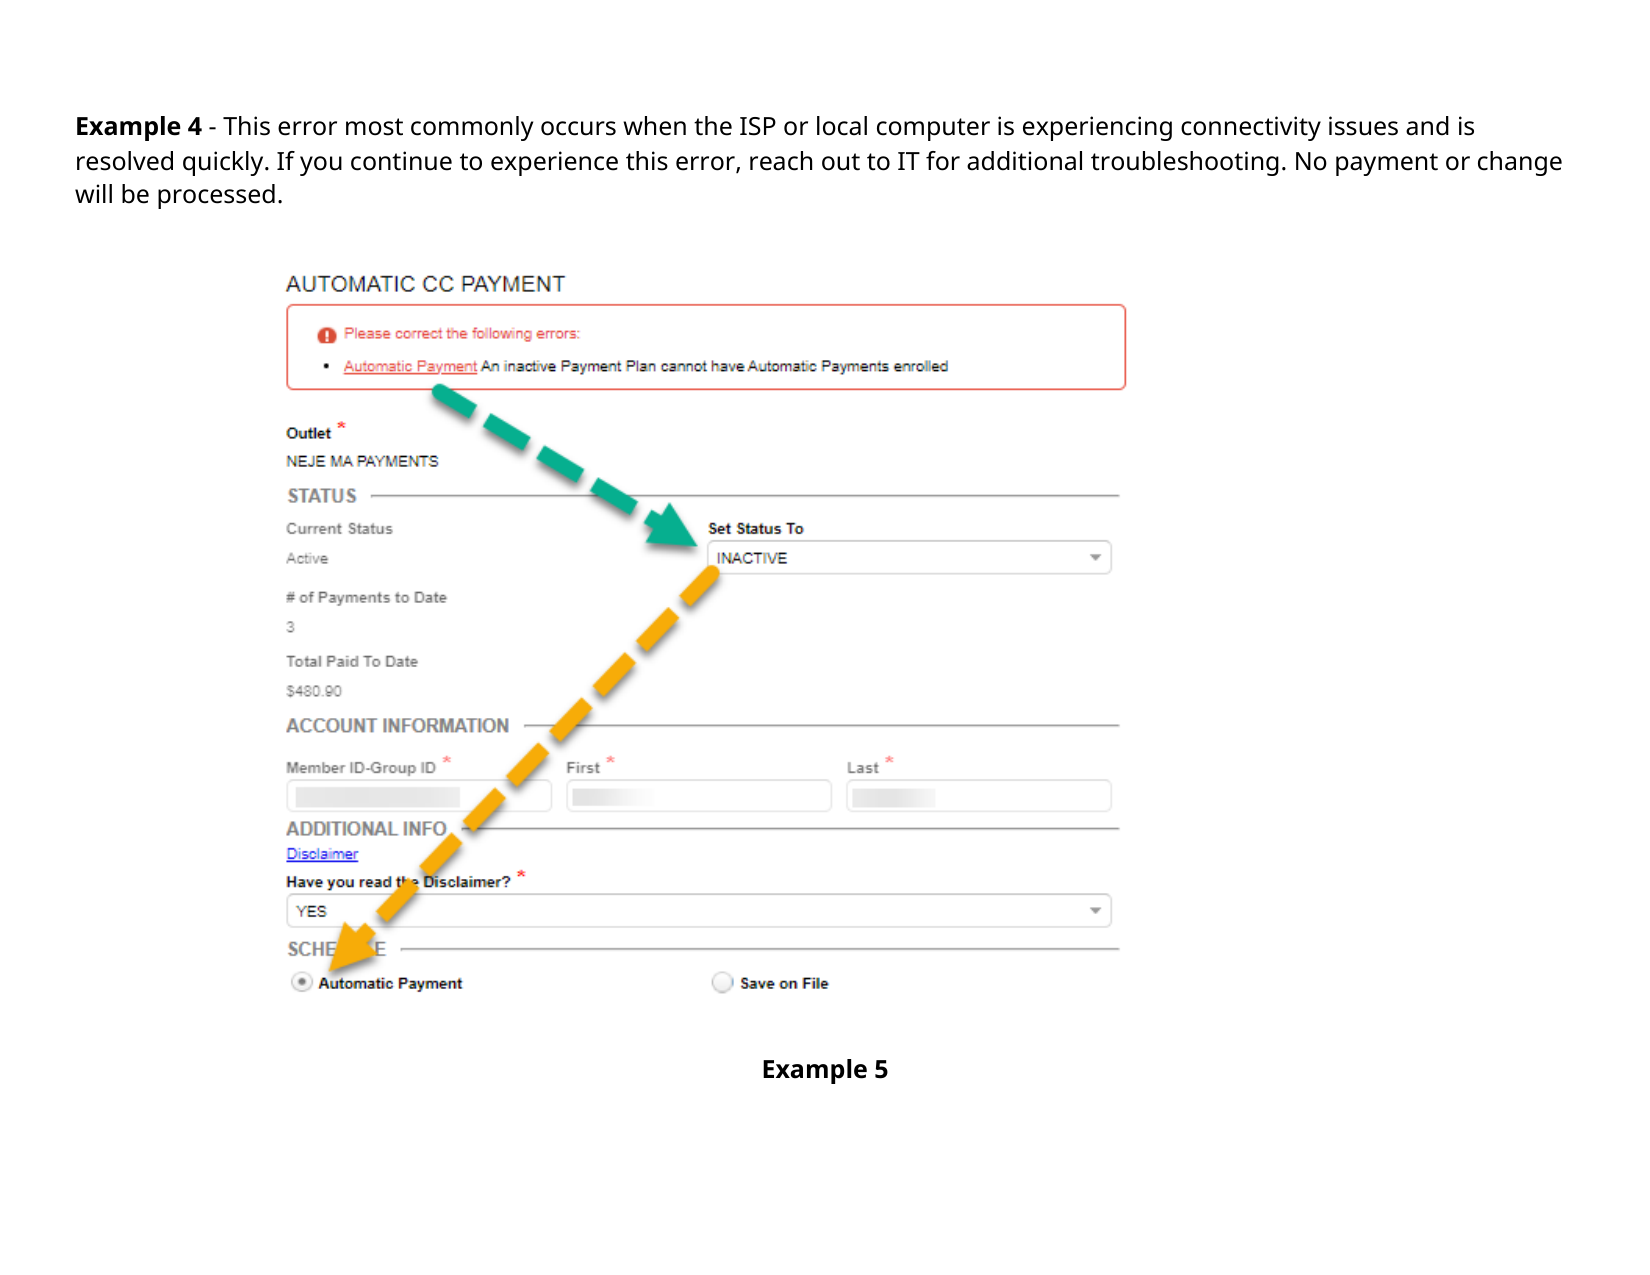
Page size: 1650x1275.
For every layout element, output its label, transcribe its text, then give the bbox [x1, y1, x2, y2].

picture [257, 270, 1400, 1039]
text Example 4 - This error most commonly occurs when the ISP or local computer is experiencing connectivity issues and is resolved quickly. If you continue to experience this error, reach out to IT for additional troubleshooting. No payment or change will be processed. [75, 109, 1575, 211]
text Example 5 [75, 1051, 1575, 1086]
